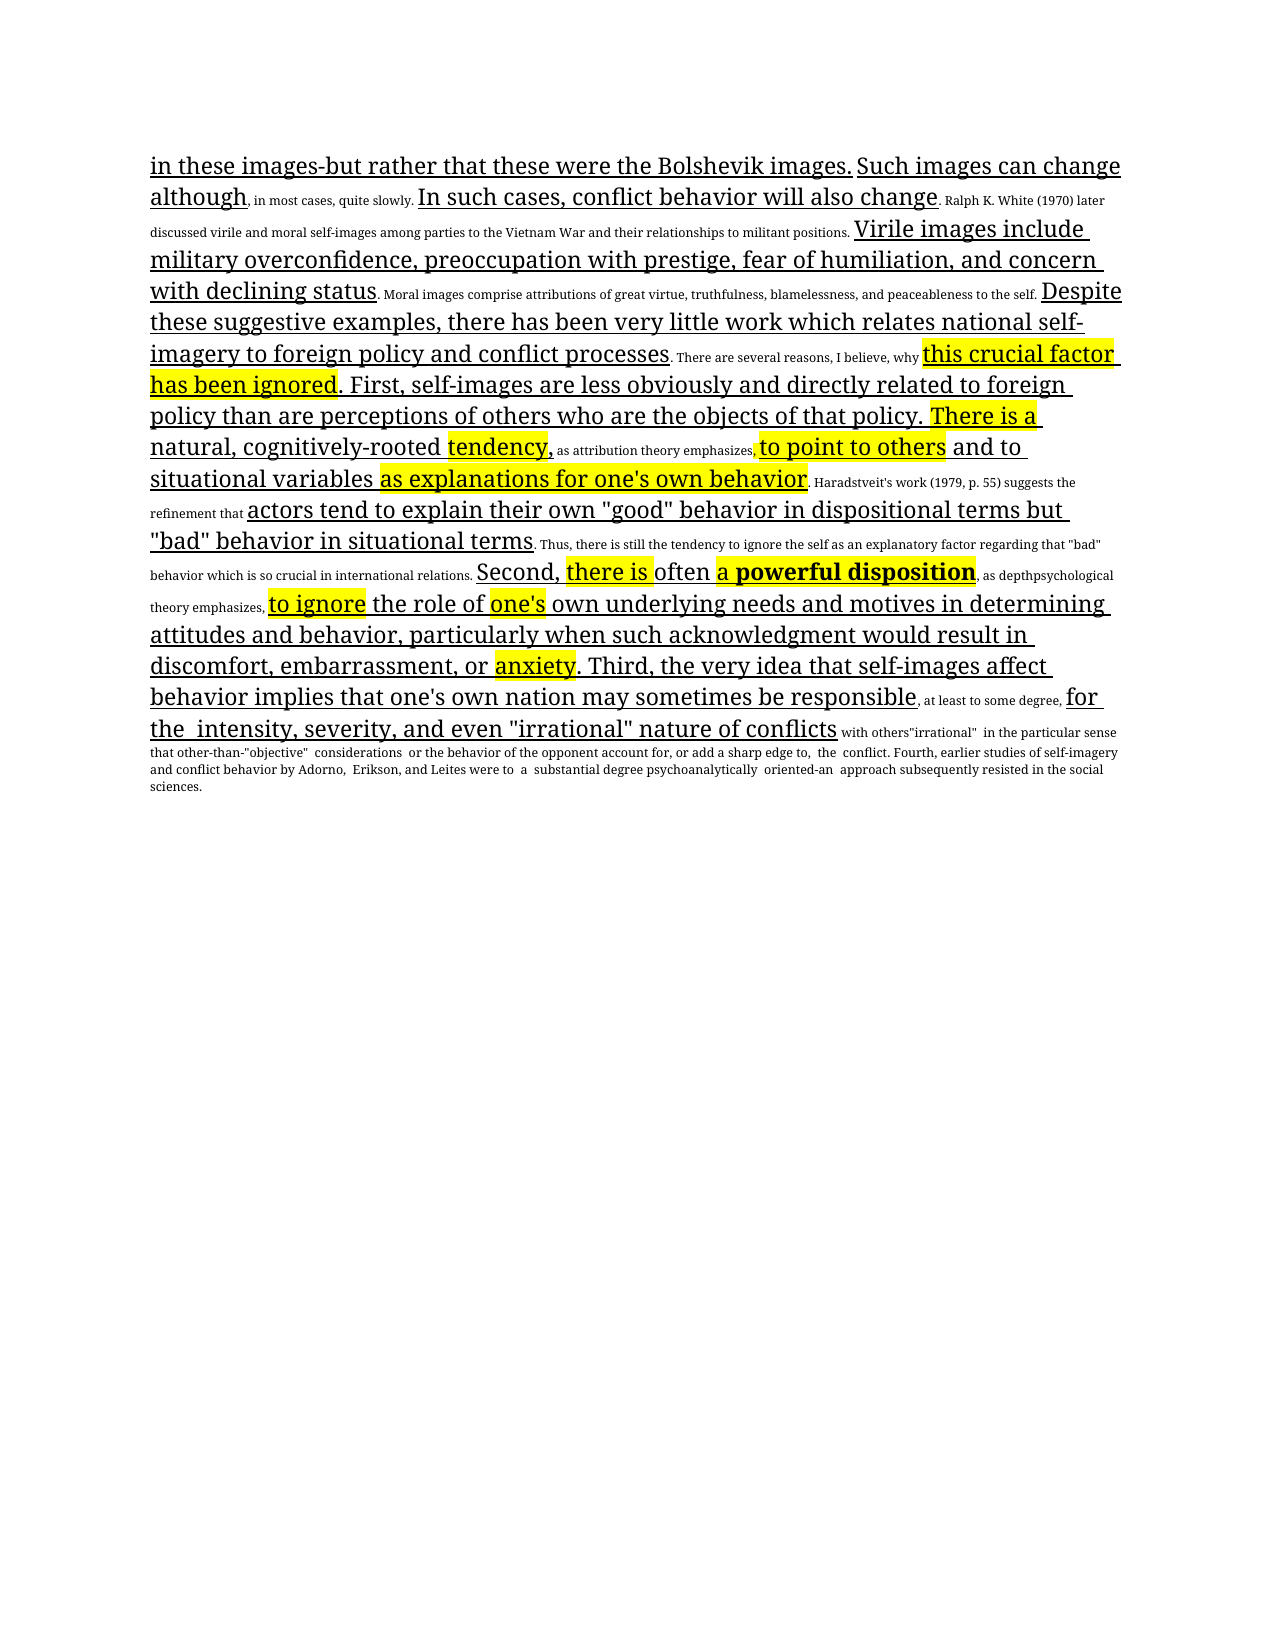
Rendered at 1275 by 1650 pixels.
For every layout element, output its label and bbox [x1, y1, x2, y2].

text [150, 150, 1125, 795]
